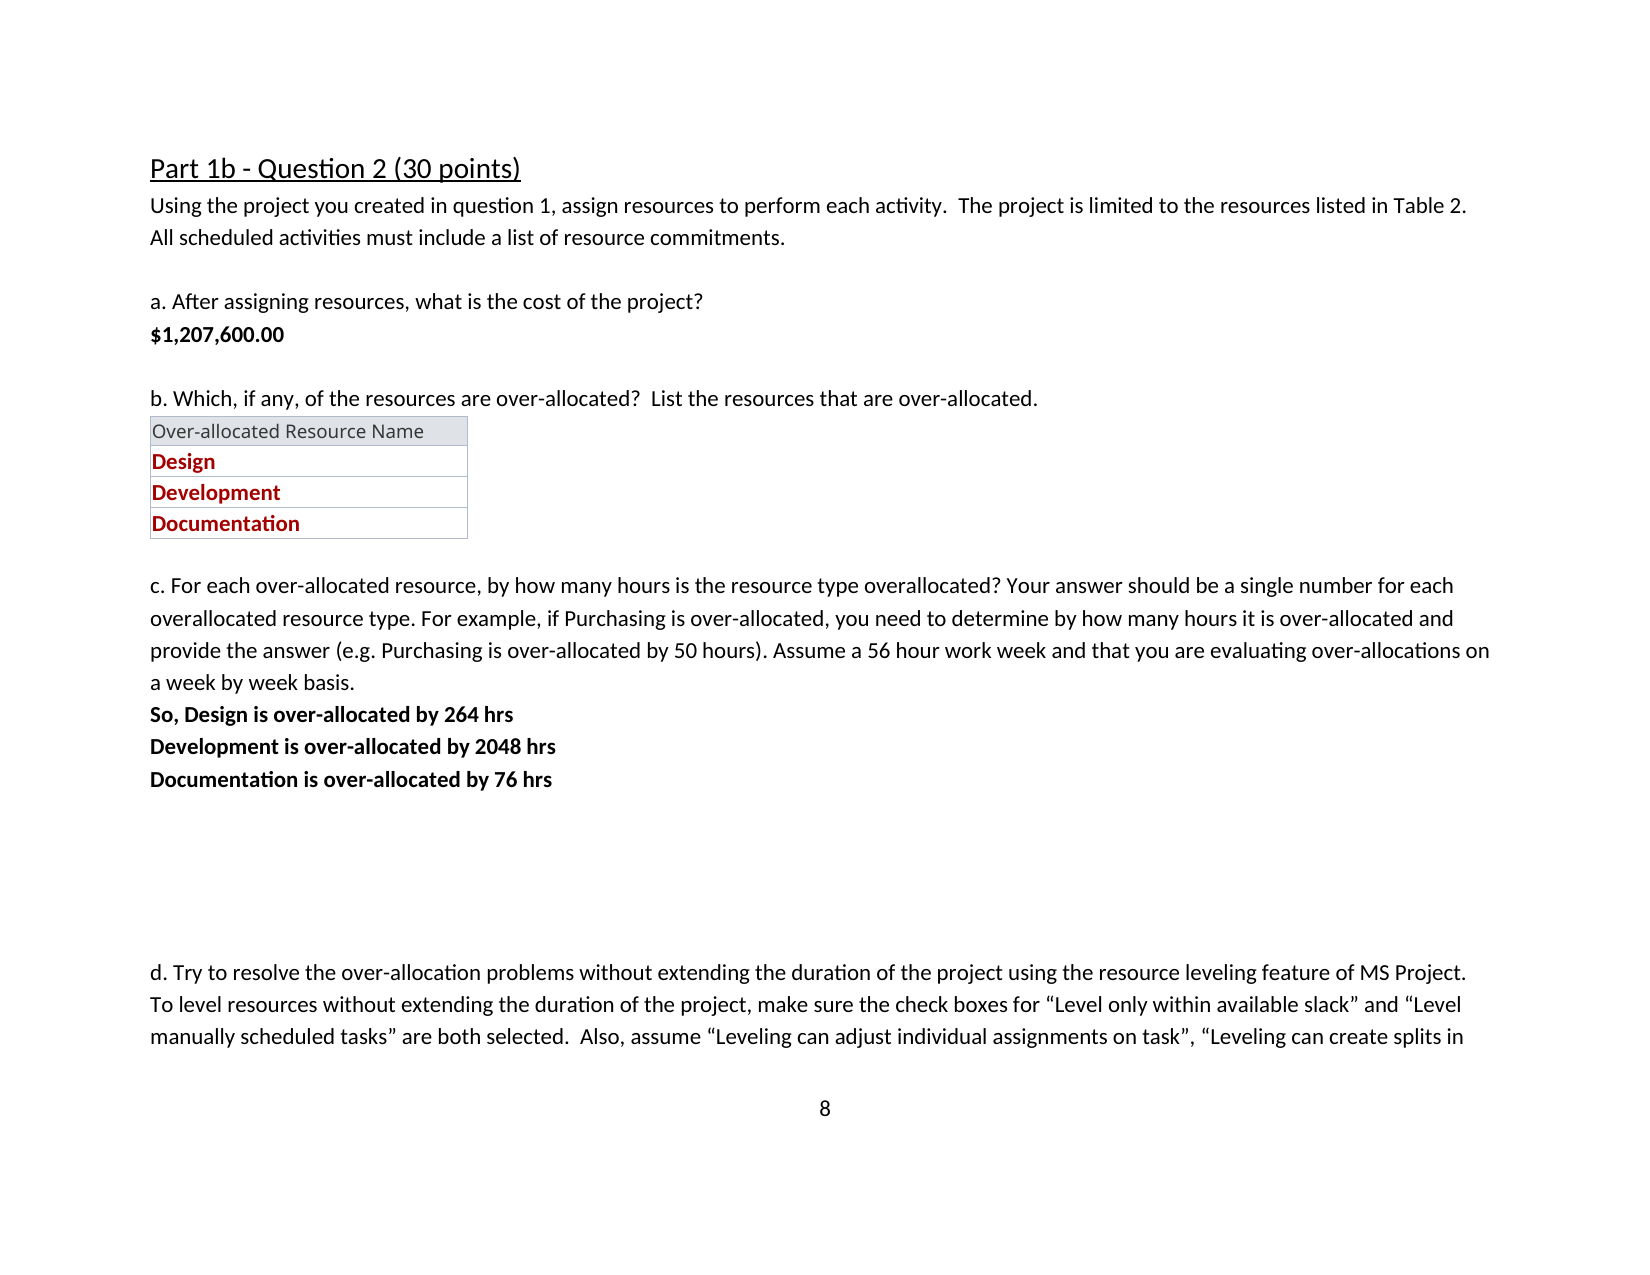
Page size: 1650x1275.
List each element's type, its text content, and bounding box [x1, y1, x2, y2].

text $1,207,600.00 [150, 320, 1500, 348]
text a. After assigning resources, what is the cost of the project? [150, 287, 1500, 316]
text Documentation is over-allocated by 76 hrs [150, 765, 1500, 793]
text Part 1b - Question 2 (30 points) [150, 150, 1500, 186]
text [150, 958, 1500, 1050]
text Development is over-allocated by 2048 hrs [150, 732, 1500, 761]
text Using the project you created in question 1, assign resources to perform each activity. The project is limited to the resources listed in Table 2. All scheduled activities must include a list of resource commitments. [150, 191, 1500, 251]
table_header Over-allocated Resource Name [151, 417, 467, 445]
table_cell Design [151, 446, 467, 476]
text b. Which, if any, of the resources are over-allocated? List the resources that are over-allocated. [150, 384, 1500, 412]
table_cell Documentation [151, 508, 467, 538]
text c. For each over-allocated resource, by how many hours is the resource type overallocated? Your answer should be a single number for each overallocated resource type. For example, if Purchasing is over-allocated, you need to determine by how many hours it is over-allocated and provide the answer (e.g. Purchasing is over-allocated by 50 hours). Assume a 56 hour work week and that you are evaluating over-allocations on a week by week basis. [150, 572, 1500, 696]
text So, Design is over-allocated by 264 hrs [150, 700, 1500, 728]
table_cell Development [151, 477, 467, 507]
